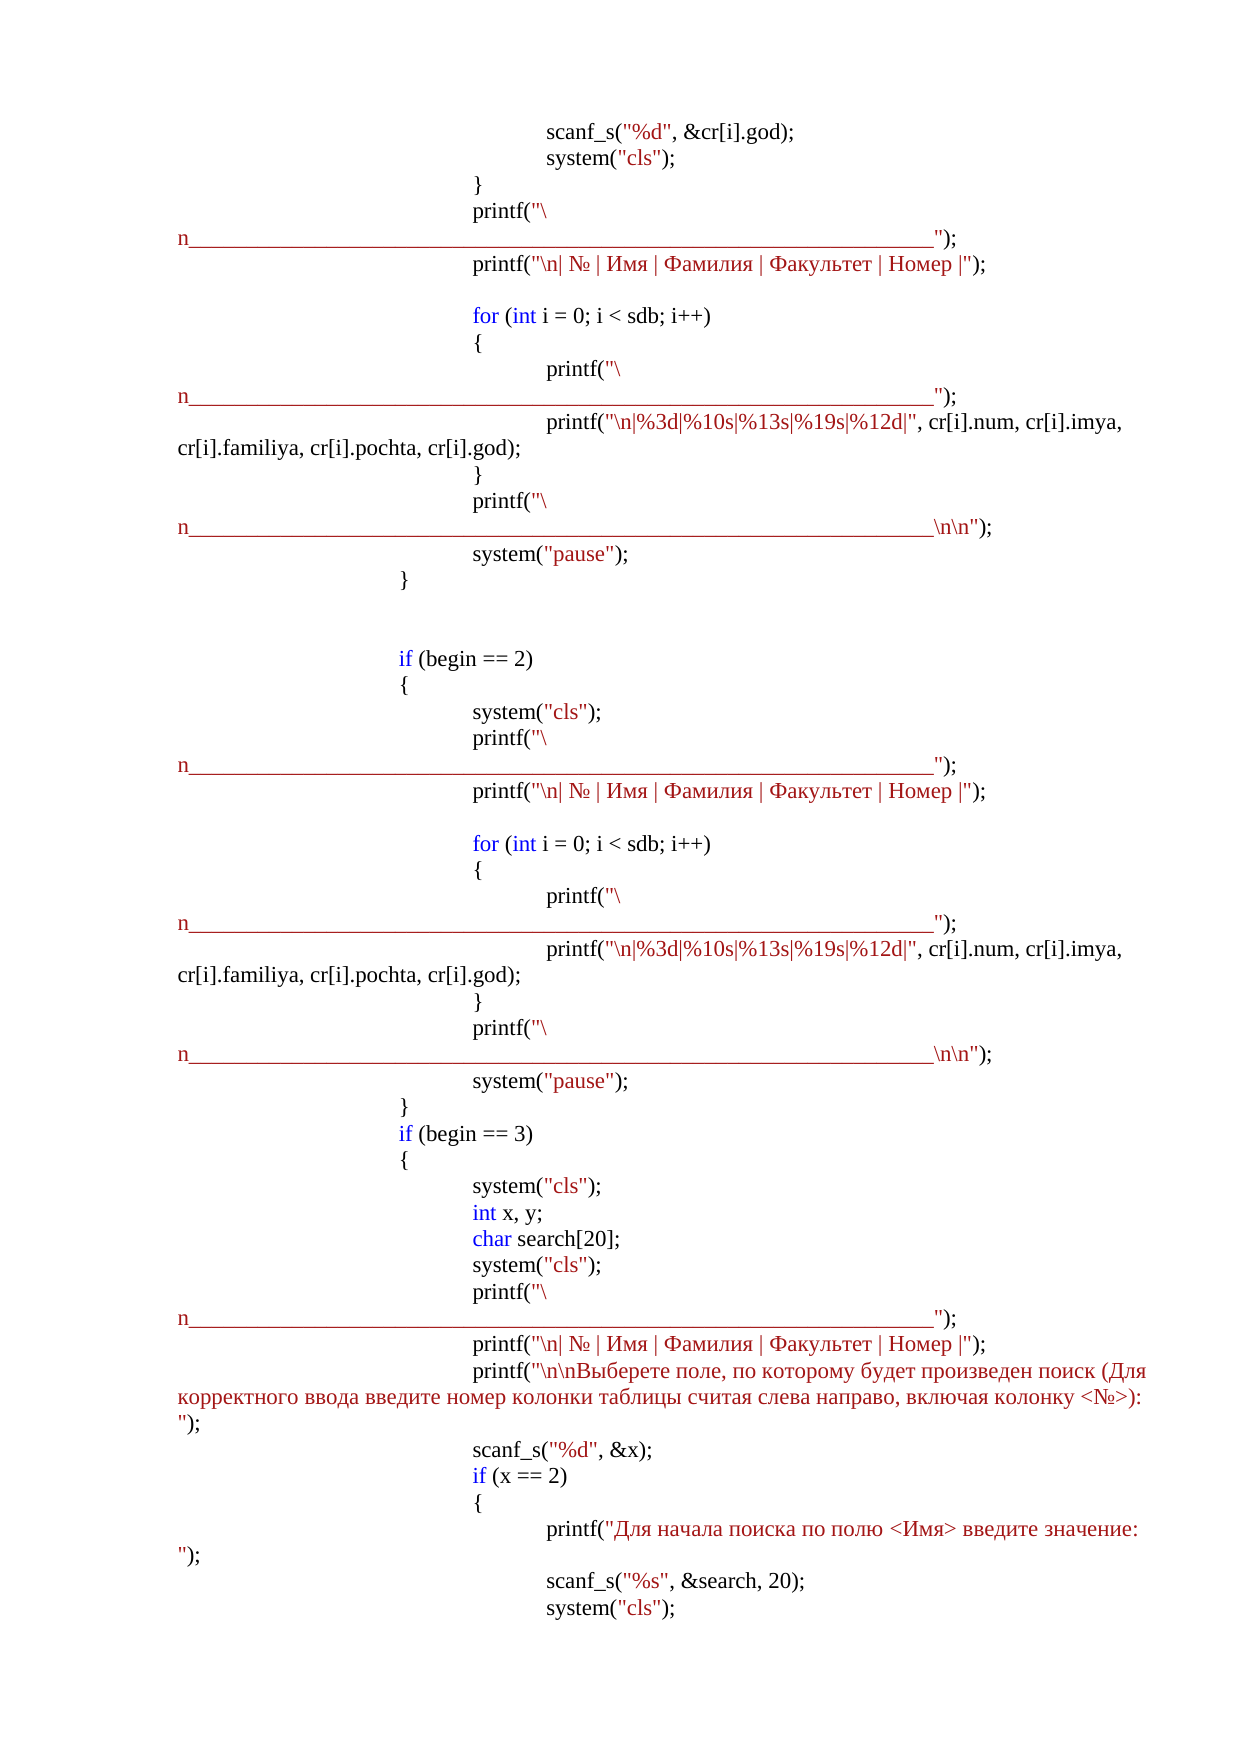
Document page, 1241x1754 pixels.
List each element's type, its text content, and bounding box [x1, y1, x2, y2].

text printf("Для начала поиска по полю <Имя> введите значение: "); [177, 1515, 1152, 1568]
text } [177, 988, 1152, 1014]
text if (begin == 2) [177, 645, 1152, 672]
text scanf_s("%s", &search, 20); [177, 1568, 1152, 1594]
text { [177, 1488, 1152, 1515]
text { [177, 856, 1152, 882]
text printf("\n| № | Имя | Фамилия | Факультет | Номер |"); [177, 1330, 1152, 1357]
text printf("\n_________________________________________________________________"); [177, 355, 1152, 408]
text if (x == 2) [177, 1462, 1152, 1488]
text printf("\n_________________________________________________________________"); [177, 197, 1152, 250]
text printf("\n_________________________________________________________________"); [177, 724, 1152, 777]
text char search[20]; [177, 1225, 1152, 1251]
text printf("\n\nВыберете поле, по которому будет произведен поиск (Для корректного ввода введите номер колонки таблицы считая слева направо, включая колонку <№>): "); [177, 1357, 1152, 1436]
text { [177, 672, 1152, 698]
text printf("\n_________________________________________________________________\n\n"); [177, 487, 1152, 540]
text printf("\n_________________________________________________________________"); [177, 882, 1152, 935]
text system("pause"); [177, 1067, 1152, 1093]
text } [177, 566, 1152, 592]
text for (int i = 0; i < sdb; i++) [177, 830, 1152, 856]
text system("cls"); [177, 1594, 1152, 1620]
text for (int i = 0; i < sdb; i++) [177, 303, 1152, 329]
text printf("\n|%3d|%10s|%13s|%19s|%12d|", cr[i].num, cr[i].imya, cr[i].familiya, cr[i].pochta, cr[i].god); [177, 408, 1152, 461]
text if (begin == 3) [177, 1119, 1152, 1146]
text printf("\n|%3d|%10s|%13s|%19s|%12d|", cr[i].num, cr[i].imya, cr[i].familiya, cr[i].pochta, cr[i].god); [177, 935, 1152, 988]
text } [177, 1093, 1152, 1119]
text } [177, 171, 1152, 197]
text printf("\n| № | Имя | Фамилия | Факультет | Номер |"); [177, 250, 1152, 276]
text system("cls"); [177, 698, 1152, 724]
text system("cls"); [177, 1172, 1152, 1199]
text system("pause"); [177, 540, 1152, 566]
text scanf_s("%d", &cr[i].god); [177, 118, 1152, 144]
text system("cls"); [177, 1251, 1152, 1278]
text printf("\n| № | Имя | Фамилия | Факультет | Номер |"); [177, 777, 1152, 803]
text } [177, 461, 1152, 487]
text system("cls"); [177, 144, 1152, 171]
text printf("\n_________________________________________________________________\n\n"); [177, 1014, 1152, 1067]
text int x, y; [177, 1199, 1152, 1225]
text { [177, 1146, 1152, 1172]
text scanf_s("%d", &x); [177, 1436, 1152, 1462]
text { [177, 329, 1152, 355]
text printf("\n_________________________________________________________________"); [177, 1278, 1152, 1330]
